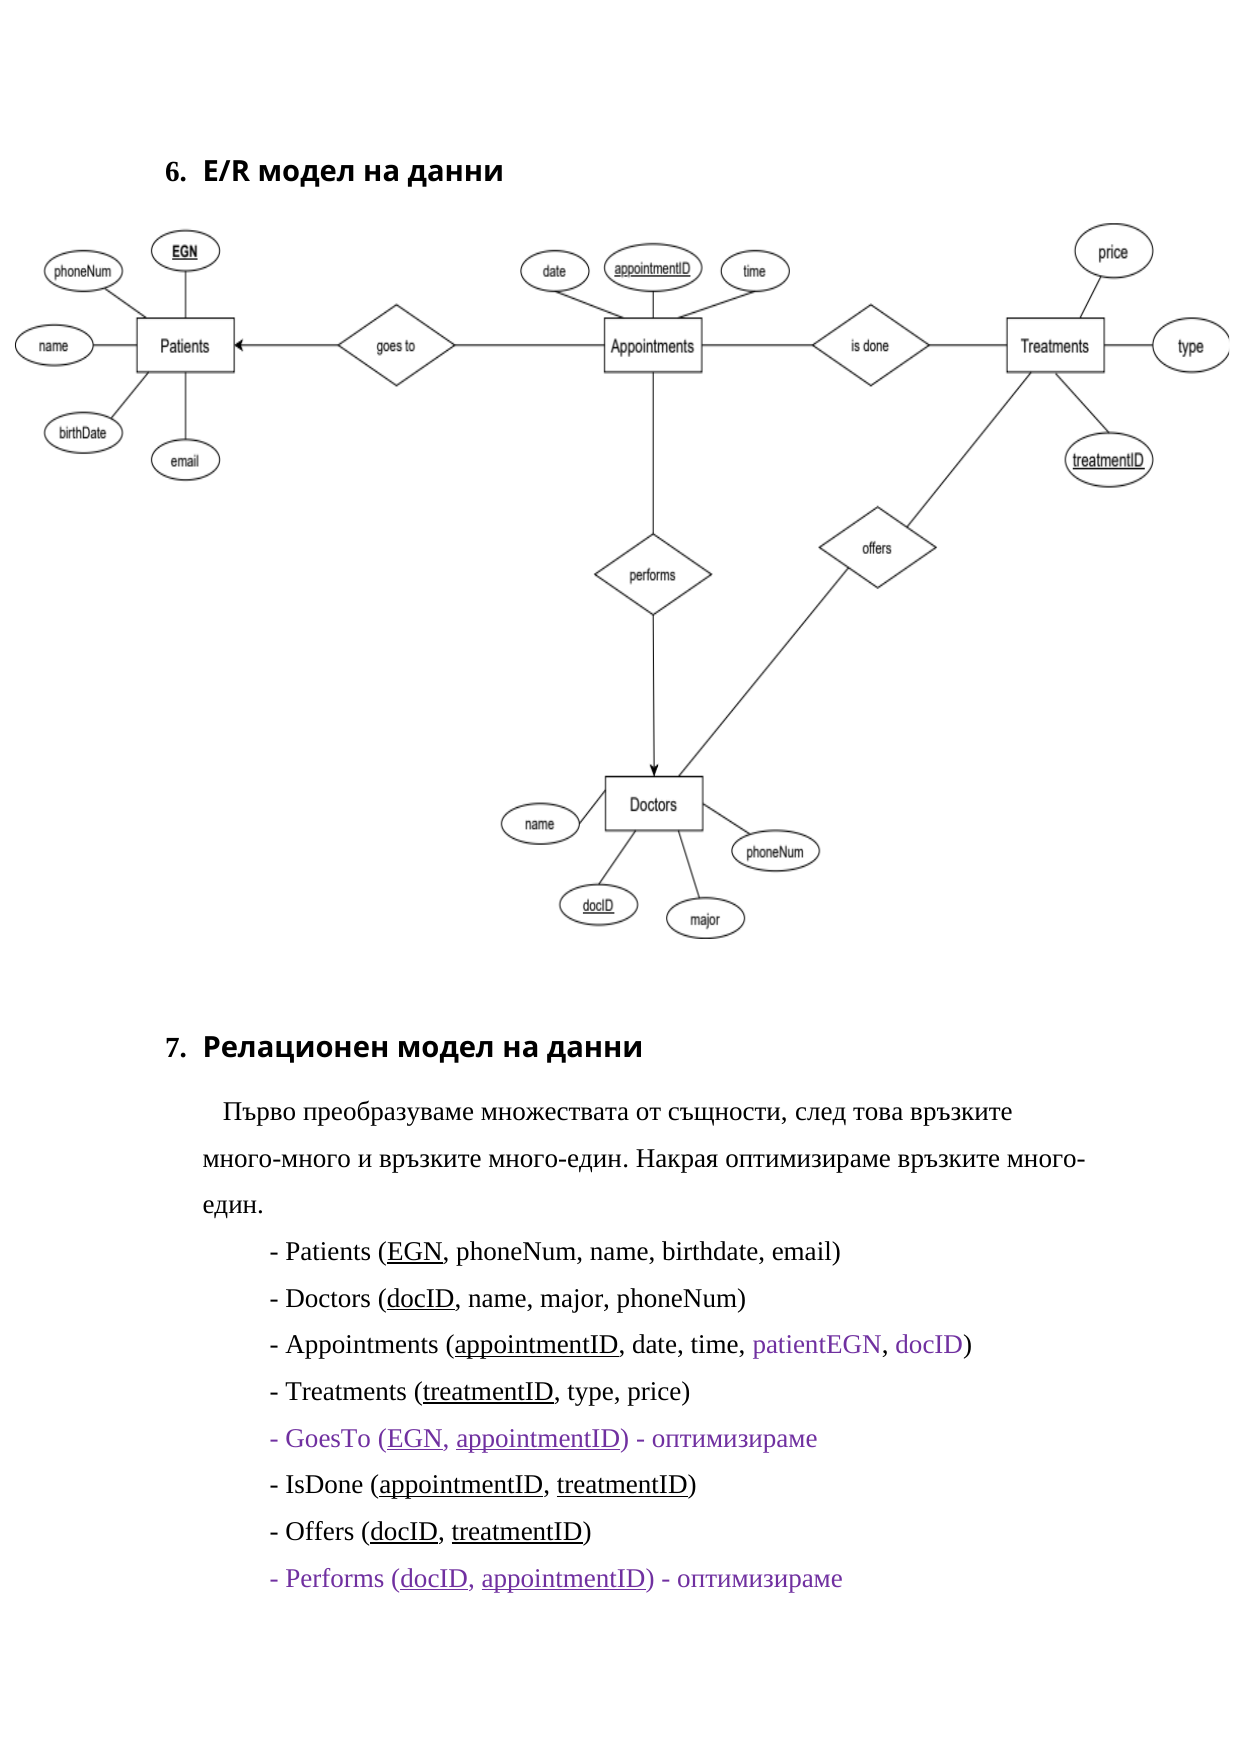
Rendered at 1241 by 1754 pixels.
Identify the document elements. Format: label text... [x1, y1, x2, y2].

list - Offers (docID, treatmentID) [269, 1515, 1090, 1546]
text - Doctors (docID, name, major, phoneNum) [232, 1282, 1090, 1313]
list - Treatments (treatmentID, type, price) [269, 1375, 1090, 1406]
list - IsDone (appointmentID, treatmentID) [269, 1468, 1090, 1499]
list - GoesTo (EGN, appointmentID) - оптимизираме [269, 1422, 1090, 1453]
list Първо преобразуваме множествата от същности, след това връзките много-много и връзките много-един. Накрая оптимизираме връзките много-един. [202, 1095, 1090, 1219]
list E/R модел на данни [165, 150, 1090, 190]
list Релационен модел на данни [165, 1026, 1090, 1066]
list - Appointments (appointmentID, date, time, patientEGN, docID) [269, 1328, 1090, 1359]
text - Patients (EGN, phoneNum, name, birthdate, email) [217, 1235, 1090, 1266]
list - Performs (docID, appointmentID) - оптимизираме [269, 1562, 1090, 1593]
